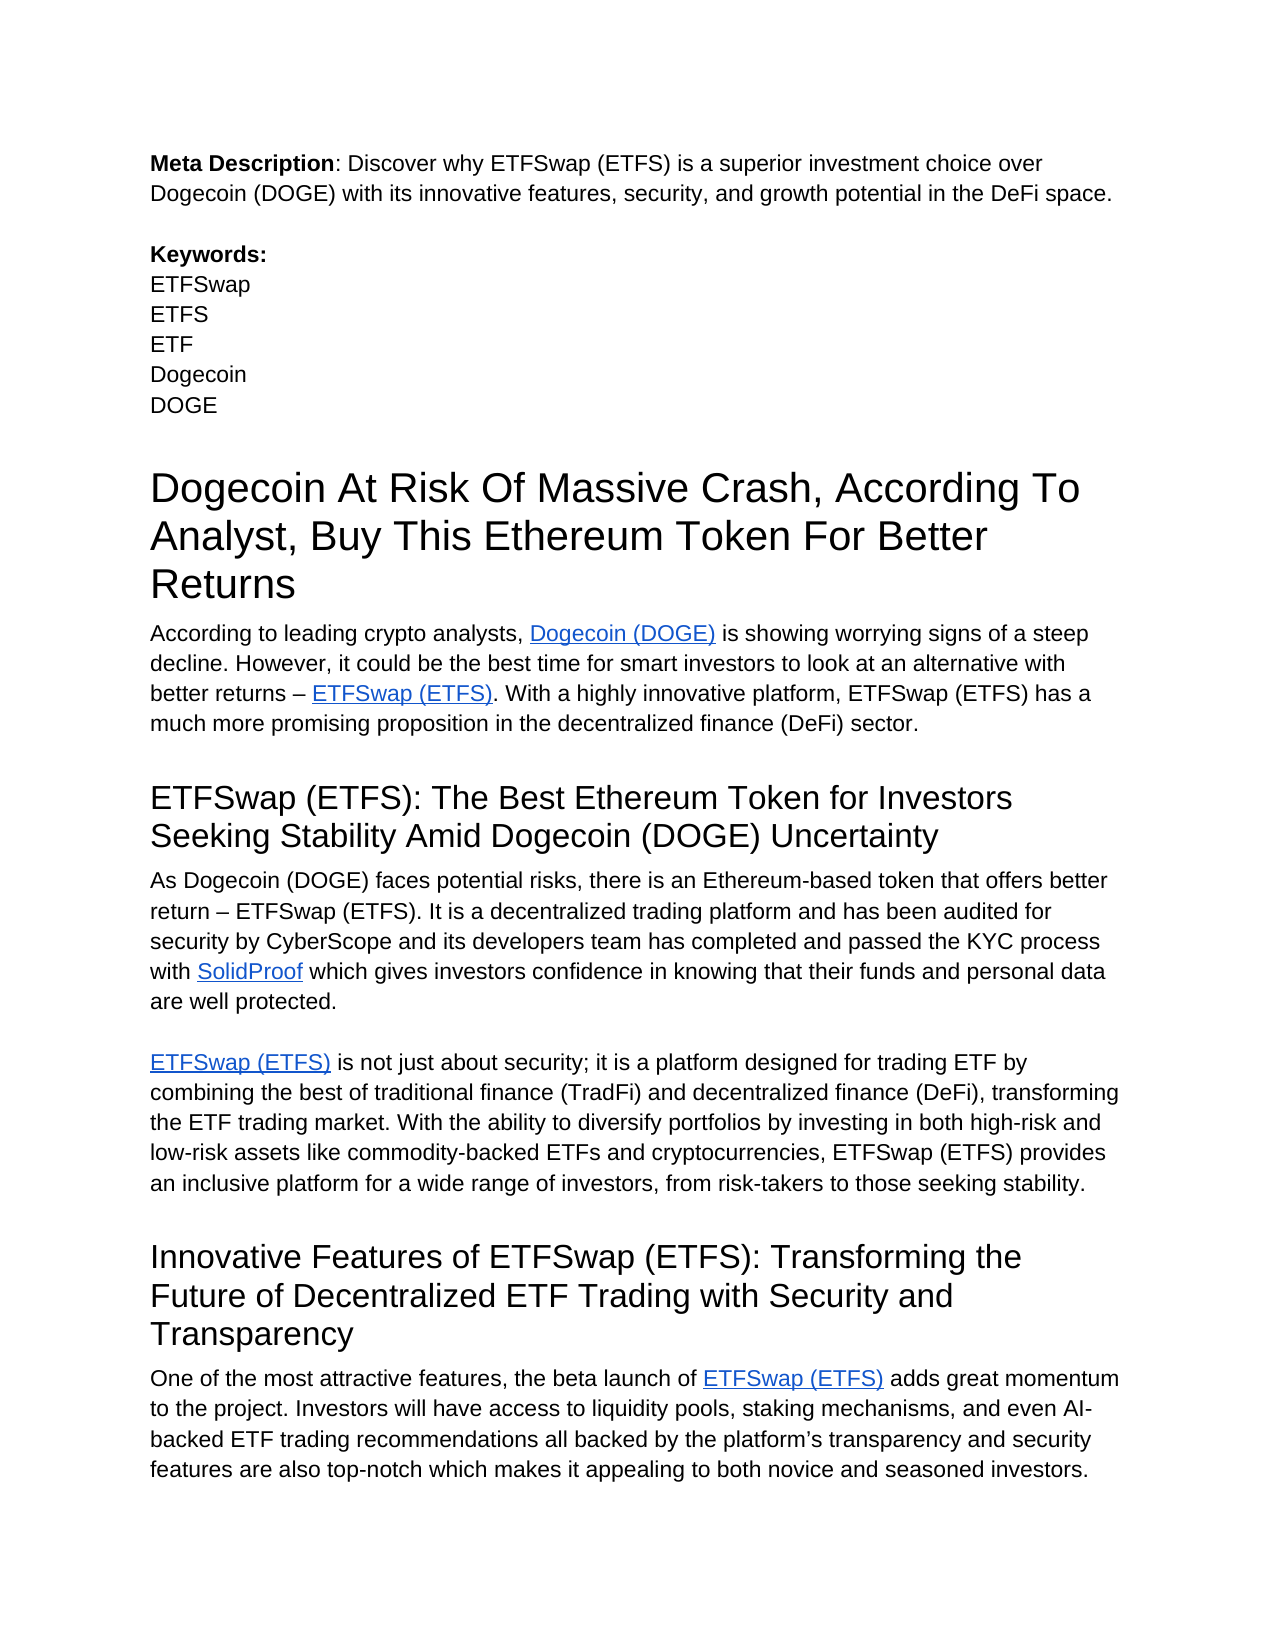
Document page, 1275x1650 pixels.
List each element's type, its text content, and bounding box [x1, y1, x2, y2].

text According to leading crypto analysts, Dogecoin (DOGE) is showing worrying signs of a steep decline. However, it could be the best time for smart investors to look at an alternative with better returns – ETFSwap (ETFS). With a highly innovative platform, ETFSwap (ETFS) has a much more promising proposition in the decentralized finance (DeFi) sector. [150, 620, 1125, 737]
subtitle Dogecoin At Risk Of Massive Crash, According To Analyst, Buy This Ethereum Token For Better Returns [150, 463, 1125, 607]
text ETF [150, 331, 1125, 358]
text As Dogecoin (DOGE) faces potential risks, there is an Ethereum-based token that offers better return – ETFSwap (ETFS). It is a decentralized trading platform and has been audited for security by CyberScope and its developers team has completed and passed the KYC process with SolidProof which gives investors confidence in knowing that their funds and personal data are well protected. [150, 867, 1125, 1015]
text Meta Description: Discover why ETFSwap (ETFS) is a superior investment choice over Dogecoin (DOGE) with its innovative features, security, and growth potential in the DeFi space. [150, 150, 1125, 207]
text One of the most attractive features, the beta launch of ETFSwap (ETFS) adds great momentum to the project. Investors will have access to liquidity pools, staking mechanisms, and even AI-backed ETF trading recommendations all backed by the platform’s transparency and security features are also top-notch which makes it appealing to both novice and seasoned investors​. [150, 1365, 1125, 1482]
subtitle ETFSwap (ETFS): The Best Ethereum Token for Investors Seeking Stability Amid Dogecoin (DOGE) Uncertainty [150, 778, 1125, 855]
text Dogecoin [150, 361, 1125, 388]
text DOGE [150, 392, 1125, 418]
subtitle Innovative Features of ETFSwap (ETFS): Transforming the Future of Decentralized ETF Trading with Security and Transparency [150, 1237, 1125, 1353]
text ETFSwap (ETFS) is not just about security; it is a platform designed for trading ETF by combining the best of traditional finance (TradFi) and decentralized finance (DeFi), transforming the ETF trading market. With the ability to diversify portfolios by investing in both high-risk and low-risk assets like commodity-backed ETFs and cryptocurrencies, ETFSwap (ETFS) provides an inclusive platform for a wide range of investors, from risk-takers to those seeking stability. [150, 1049, 1125, 1196]
text ETFS [150, 301, 1125, 327]
text ETFSwap [150, 271, 1125, 297]
text Keywords: [150, 241, 1125, 267]
